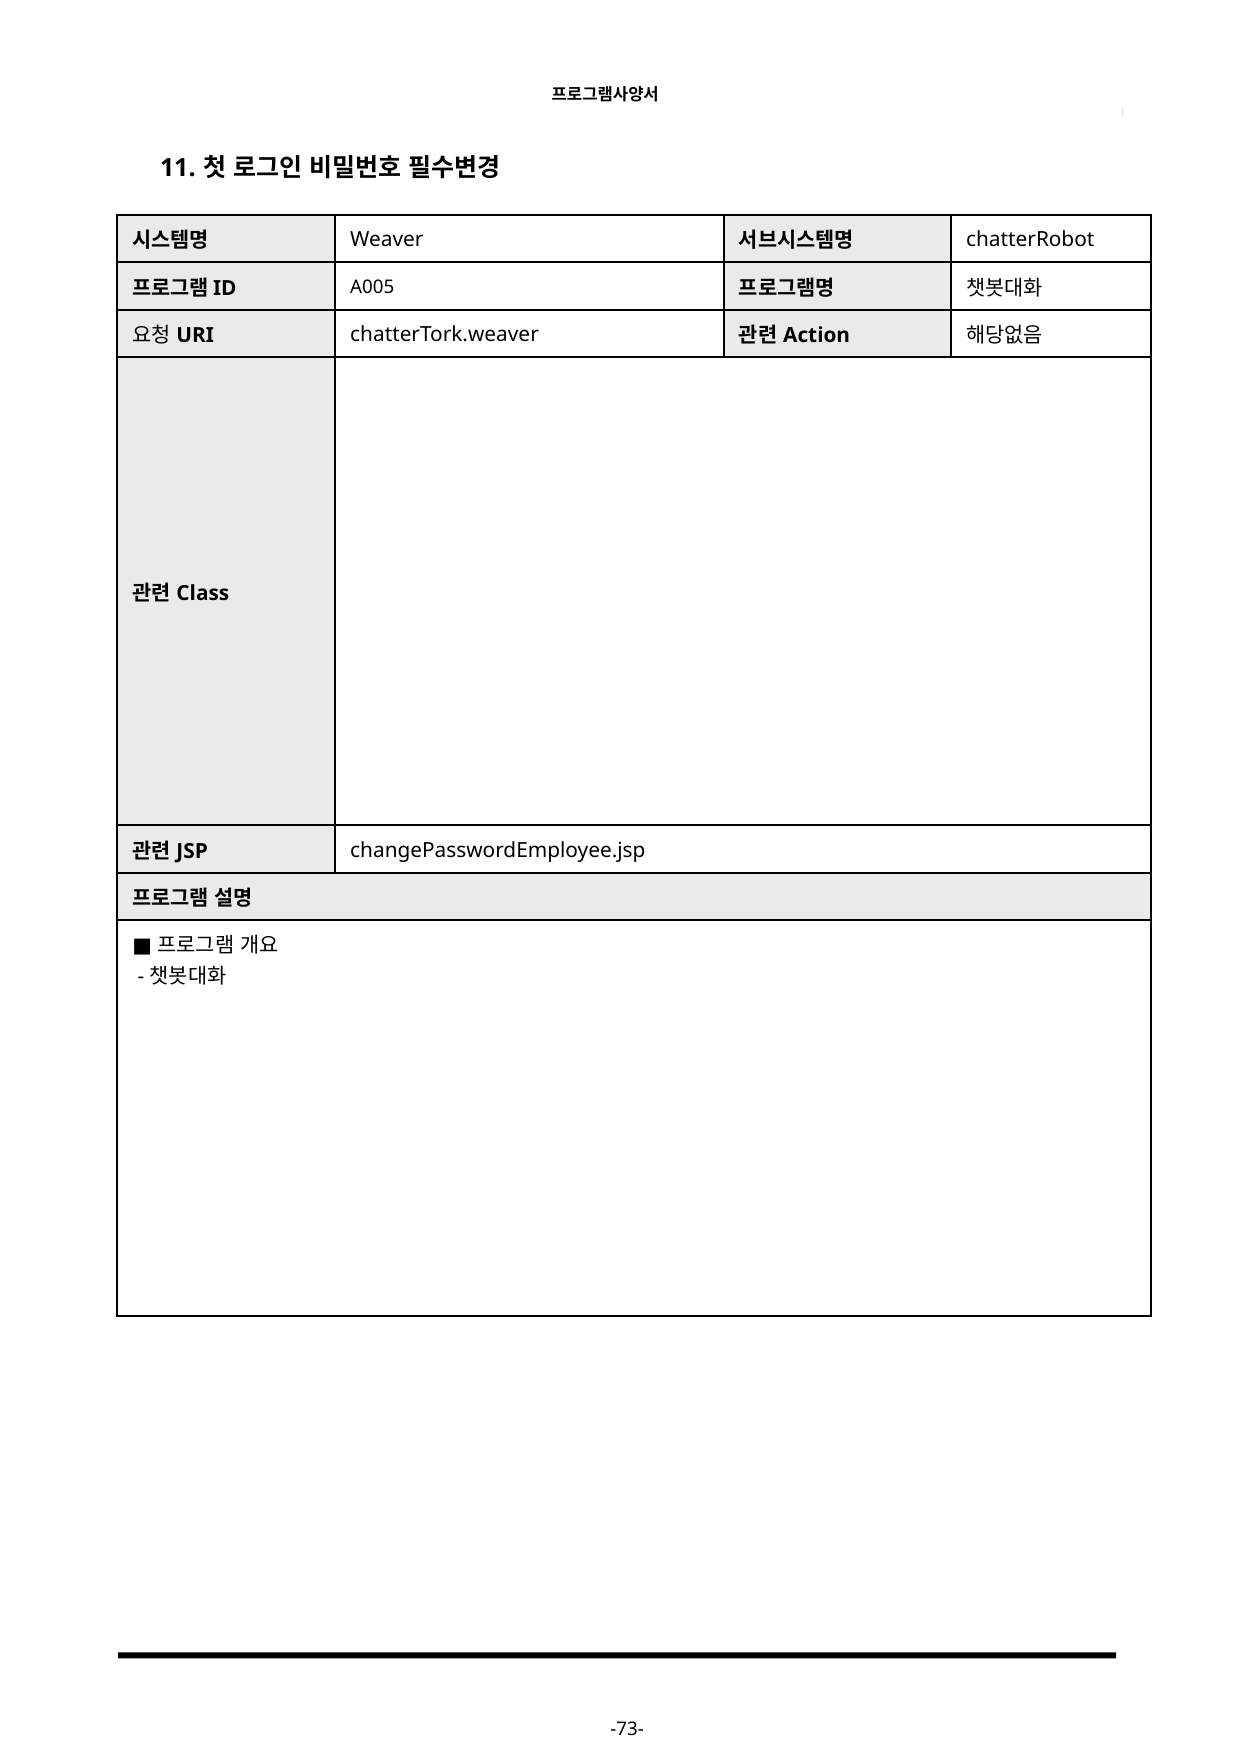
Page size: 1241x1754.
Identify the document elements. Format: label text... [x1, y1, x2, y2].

table_cell ■ 프로그램 개요 - 챗봇대화 [118, 921, 1150, 1315]
table_cell changePasswordEmployee.jsp [336, 826, 1150, 872]
table_header 시스템명 [118, 216, 334, 261]
table_cell chatterTork.weaver [336, 311, 723, 356]
table_header chatterRobot [952, 216, 1150, 261]
table_header Weaver [336, 216, 723, 261]
table_cell 챗봇대화 [952, 263, 1150, 309]
table_cell 관련 JSP [118, 826, 334, 872]
table_cell A005 [336, 263, 723, 309]
table_cell 프로그램ID [118, 263, 334, 309]
table_cell 해당없음 [952, 311, 1150, 356]
table_cell 프로그램 설명 [118, 874, 1150, 919]
table_header 서브시스템명 [725, 216, 950, 261]
table_cell 관련 Class [118, 358, 334, 824]
table_cell [336, 358, 1150, 824]
table_cell 관련 Action [725, 311, 950, 356]
table_cell 요청 URI [118, 311, 334, 356]
text 첫 로그인 비밀번호 필수변경 [160, 148, 1122, 184]
table_cell 프로그램명 [725, 263, 950, 309]
